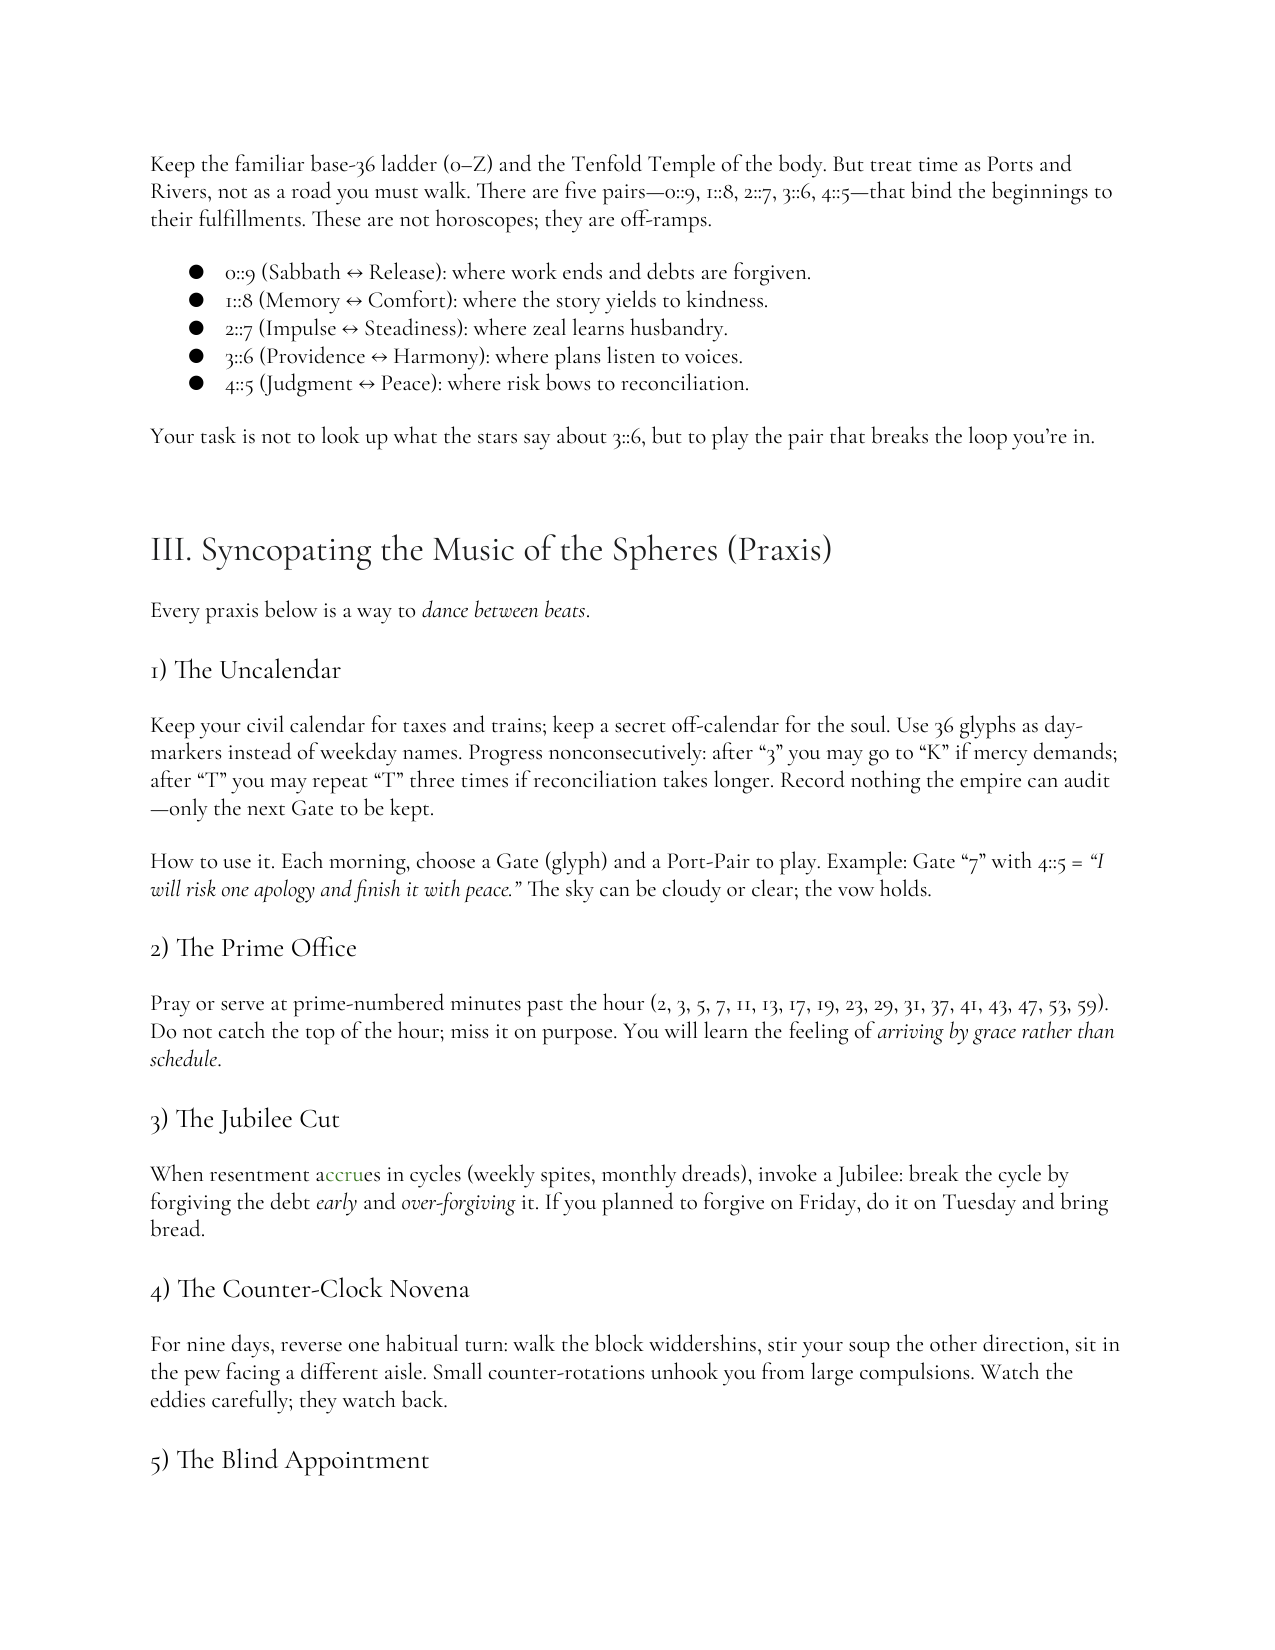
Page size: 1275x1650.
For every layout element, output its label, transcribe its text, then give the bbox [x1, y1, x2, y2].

subtitle 2) The Prime Office [150, 932, 1125, 965]
text When resentment accrues in cycles (weekly spites, monthly dreads), invoke a Jubilee: break the cycle by forgiving the debt early and over-forgiving it. If you planned to forgive on Friday, do it on Tuesday and bring bread. [150, 1160, 1125, 1243]
list 1::8 (Memory ↔ Comfort): where the story yields to kindness. [187, 286, 1125, 314]
text Every praxis below is a way to dance between beats. [150, 596, 1125, 624]
text For nine days, reverse one habitual turn: walk the block widdershins, stir your soup the other direction, sit in the pew facing a different aisle. Small counter-rotations unhook you from large compulsions. Watch the eddies carefully; they watch back. [150, 1331, 1125, 1414]
subtitle 3) The Jubilee Cut [150, 1102, 1125, 1135]
text Your task is not to look up what the stars say about 3::6, but to play the pair that breaks the loop you’re in. [150, 422, 1125, 450]
list 3::6 (Providence ↔ Harmony): where plans listen to voices. [187, 342, 1125, 370]
text Pray or serve at prime-numbered minutes past the hour (2, 3, 5, 7, 11, 13, 17, 19, 23, 29, 31, 37, 41, 43, 47, 53, 59). Do not catch the top of the hour; miss it on purpose. You will learn the feeling of arriving by grace rather than schedule. [150, 990, 1125, 1073]
subtitle 5) The Blind Appointment [150, 1443, 1125, 1476]
text How to use it. Each morning, choose a Gate (glyph) and a Port-Pair to play. Example: Gate “7” with 4::5 = “I will risk one apology and finish it with peace.” The sky can be cloudy or clear; the vow holds. [150, 847, 1125, 903]
text Keep the familiar base-36 ladder (0–Z) and the Tenfold Temple of the body. But treat time as Ports and Rivers, not as a road you must walk. There are five pairs—0::9, 1::8, 2::7, 3::6, 4::5—that bind the beginnings to their fulfillments. These are not horoscopes; they are off-ramps. [150, 150, 1125, 233]
list 0::9 (Sabbath ↔ Release): where work ends and debts are forgiven. [187, 258, 1125, 286]
list 4::5 (Judgment ↔ Peace): where risk bows to reconciliation. [187, 370, 1125, 397]
subtitle III. Syncopating the Music of the Spheres (Praxis) [150, 528, 1125, 571]
text Keep your civil calendar for taxes and trains; keep a secret off-calendar for the soul. Use 36 glyphs as day-markers instead of weekday names. Progress nonconsecutively: after “3” you may go to “K” if mercy demands; after “T” you may repeat “T” three times if reconciliation takes longer. Record nothing the empire can audit—only the next Gate to be kept. [150, 711, 1125, 822]
subtitle 4) The Counter-Clock Novena [150, 1273, 1125, 1306]
list 2::7 (Impulse ↔ Steadiness): where zeal learns husbandry. [187, 314, 1125, 342]
subtitle 1) The Uncalendar [150, 653, 1125, 686]
